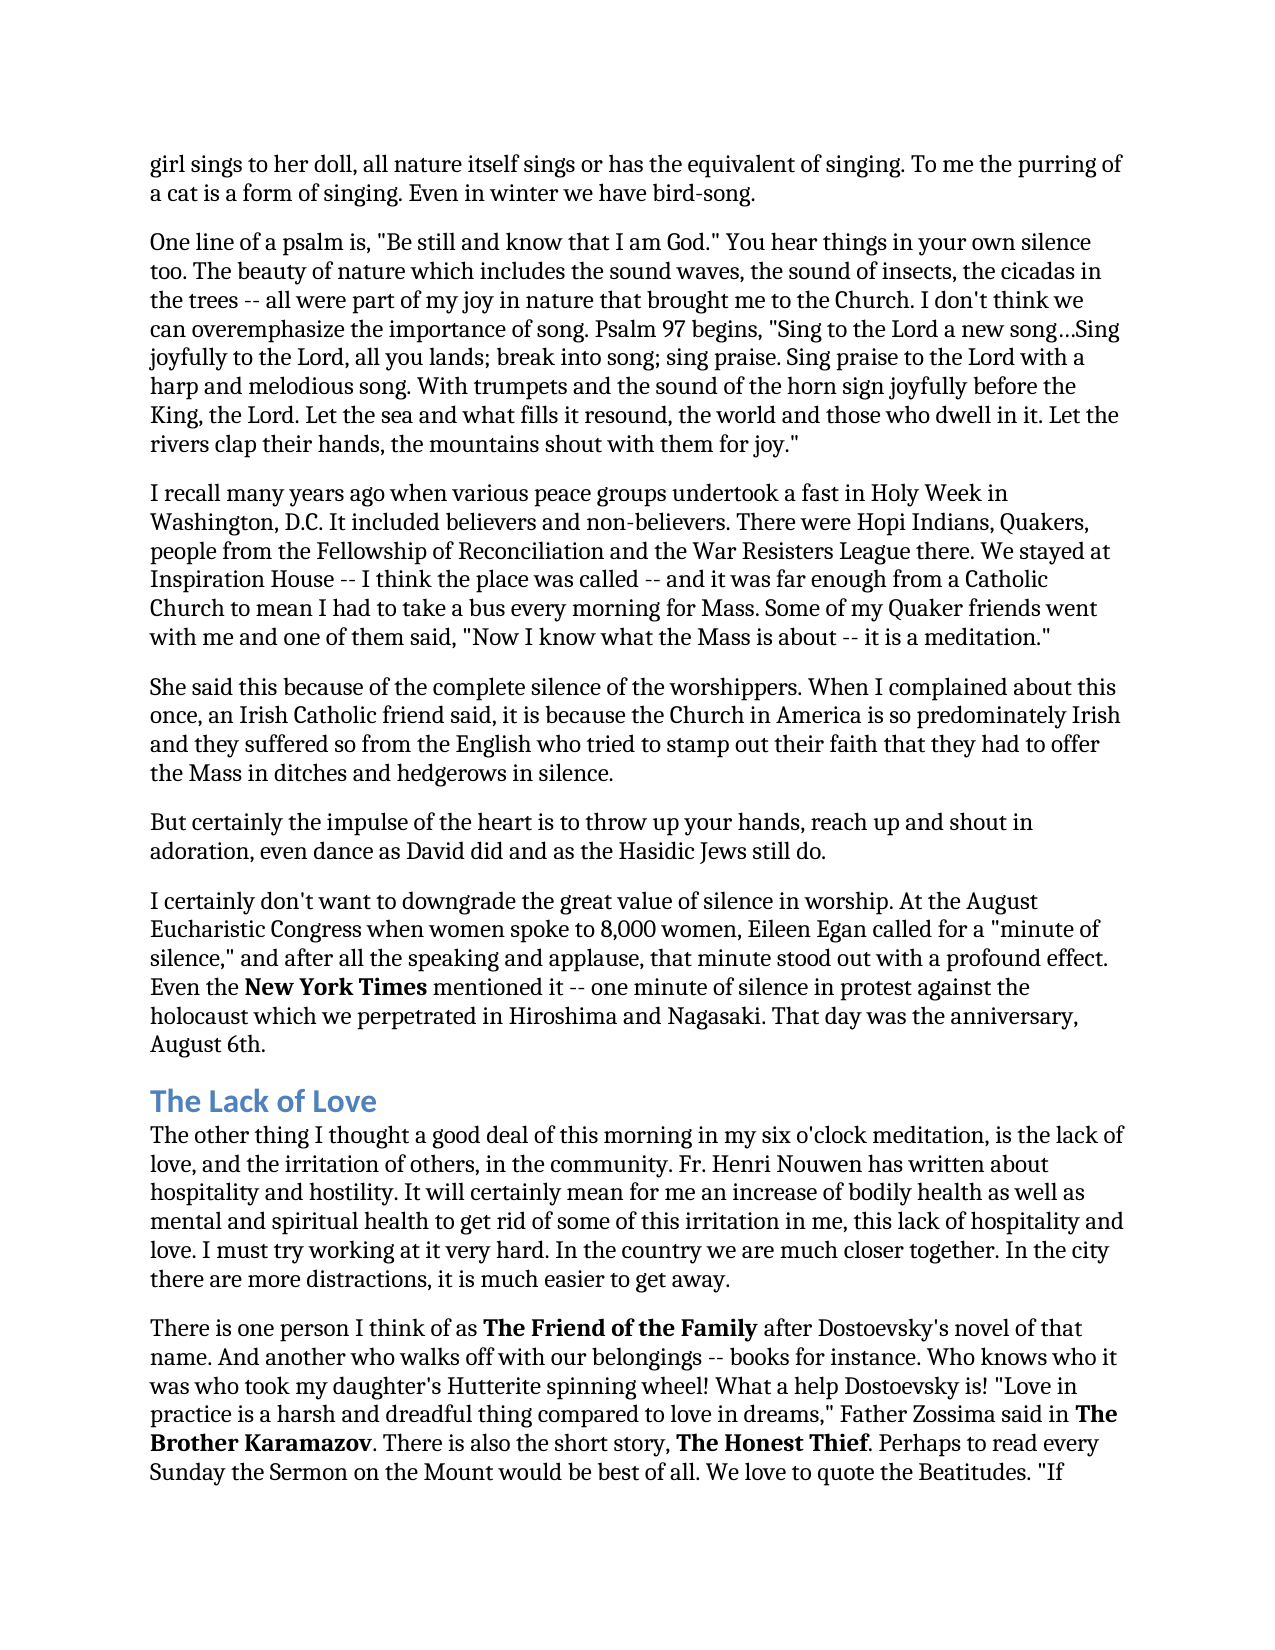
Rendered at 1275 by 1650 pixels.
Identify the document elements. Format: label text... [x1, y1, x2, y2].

text The other thing I thought a good deal of this morning in my six o'clock meditation, is the lack of love, and the irritation of others, in the community. Fr. Henri Nouwen has written about hospitality and hostility. It will certainly mean for me an increase of bodily health as well as mental and spiritual health to get rid of some of this irritation in me, this lack of hospitality and love. I must try working at it very hard. In the country we are much closer together. In the city there are more distractions, it is much easier to get away. [150, 1121, 1125, 1293]
text I certainly don't want to downgrade the great value of silence in worship. At the August Eucharistic Congress when women spoke to 8,000 women, Eileen Egan called for a "minute of silence," and after all the speaking and applause, that minute stood out with a profound effect. Even the New York Times mentioned it -- one minute of silence in protest against the holocaust which we perpetrated in Hiroshima and Nagasaki. That day was the anniversary, August 6th. [150, 887, 1125, 1059]
text I recall many years ago when various peace groups undertook a fast in Holy Week in Washington, D.C. It included believers and non-believers. There were Hopi Indians, Quakers, people from the Fellowship of Reconciliation and the War Resisters League there. We stayed at Inspiration House -- I think the place was called -- and it was far enough from a Catholic Church to mean I had to take a bus every morning for Mass. Some of my Quaker friends went with me and one of them said, "Now I know what the Mass is about -- it is a meditation." [150, 479, 1125, 652]
text One line of a psalm is, "Be still and know that I am God." You hear things in your own silence too. The beauty of nature which includes the sound waves, the sound of insects, the cicadas in the trees -- all were part of my joy in nature that brought me to the Church. I don't think we can overemphasize the importance of song. Psalm 97 begins, "Sing to the Lord a new song…Sing joyfully to the Lord, all you lands; break into song; sing praise. Sing praise to the Lord with a harp and melodious song. With trumpets and the sound of the horn sign joyfully before the King, the Lord. Let the sea and what fills it resound, the world and those who dwell in it. Let the rivers clap their hands, the mountains shout with them for joy." [150, 228, 1125, 458]
subtitle The Lack of Love [150, 1080, 1125, 1121]
text But certainly the impulse of the heart is to throw up your hands, reach up and shout in adoration, even dance as David did and as the Hasidic Jews still do. [150, 808, 1125, 866]
text She said this because of the complete silence of the worshippers. When I complained about this once, an Irish Catholic friend said, it is because the Church in America is so predominately Irish and they suffered so from the English who tried to stamp out their faith that they had to offer the Mass in ditches and hedgerows in silence. [150, 672, 1125, 787]
